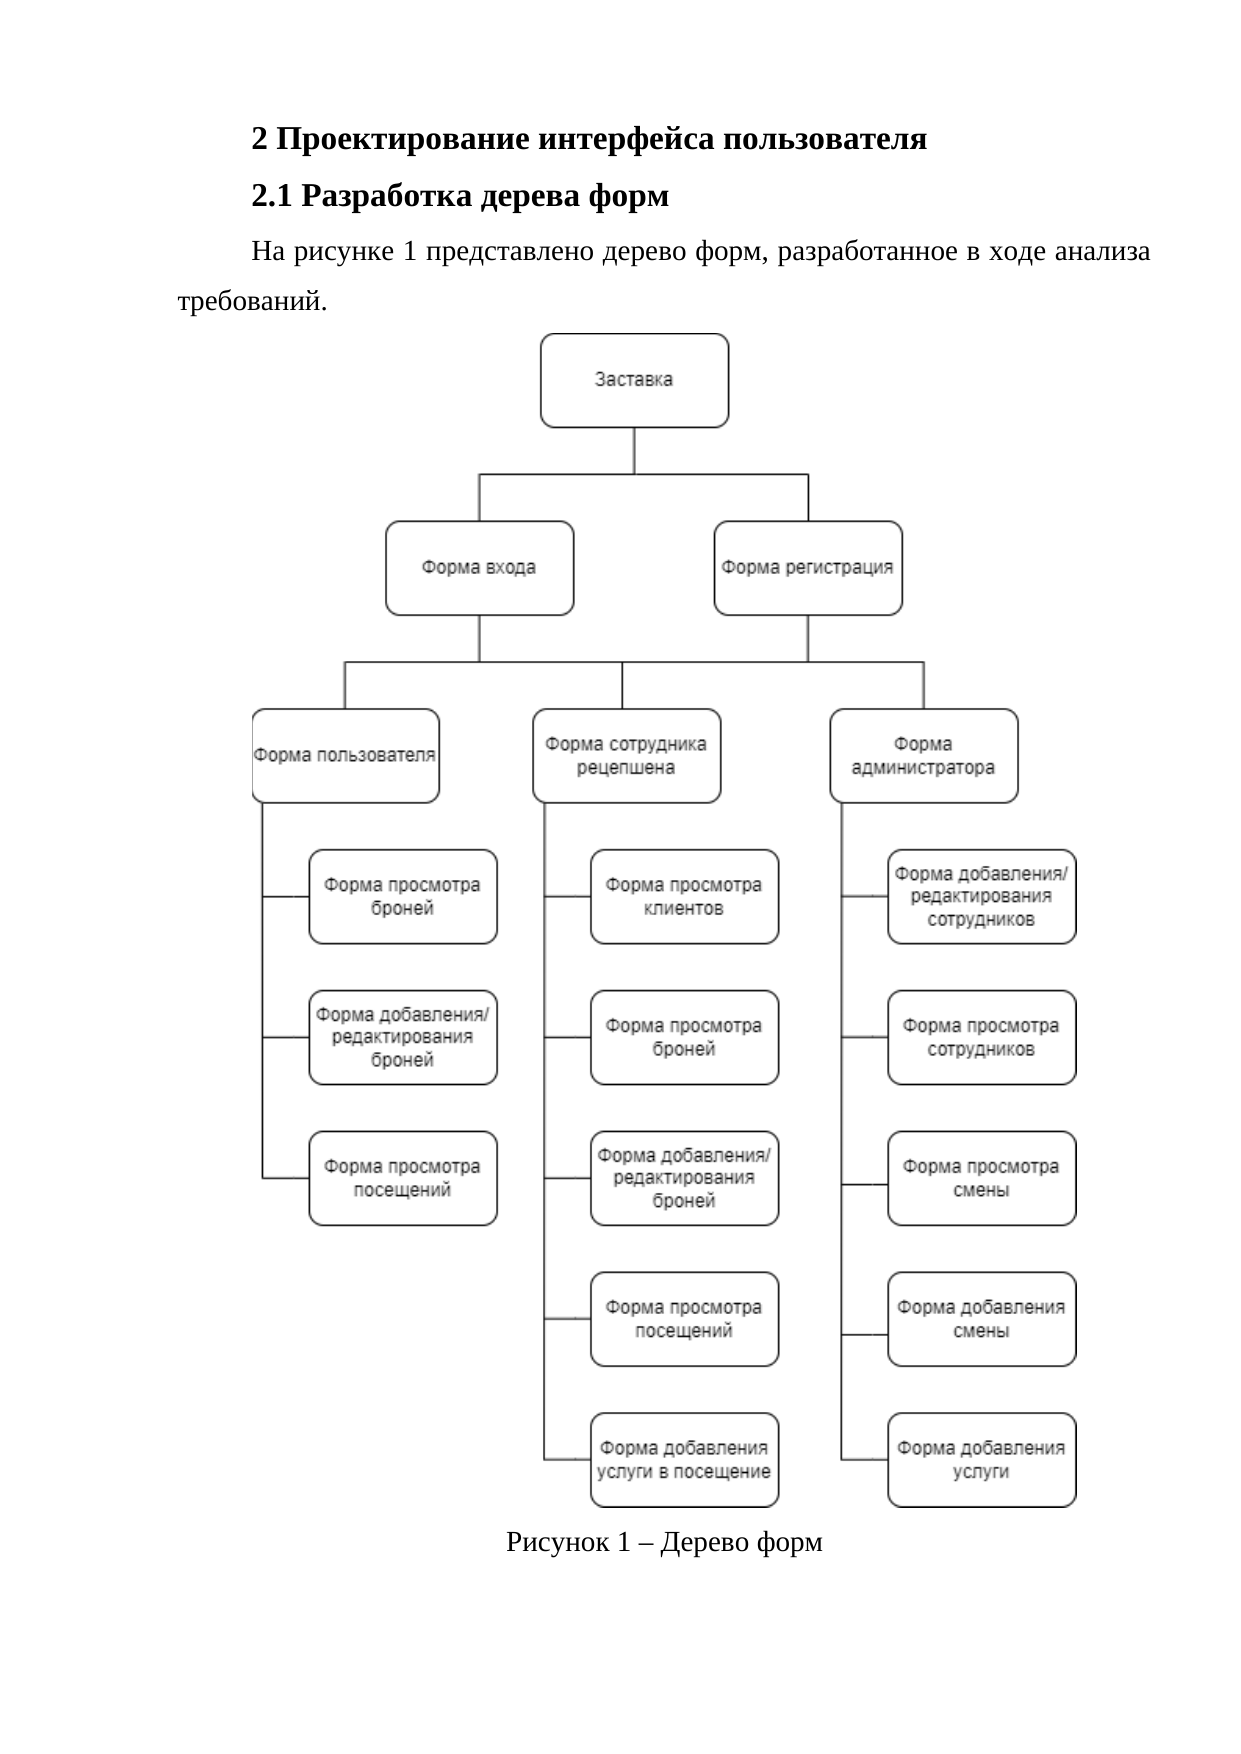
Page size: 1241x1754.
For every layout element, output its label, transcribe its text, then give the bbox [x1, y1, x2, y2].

text На рисунке 1 представлено дерево форм, разработанное в ходе анализа требований. [177, 233, 1152, 317]
picture [252, 333, 1077, 1508]
list Разработка дерева форм [177, 176, 1152, 214]
list Проектирование интерфейса пользователя [177, 118, 1152, 156]
text Рисунок 1 – Дерево форм [177, 1524, 1152, 1557]
